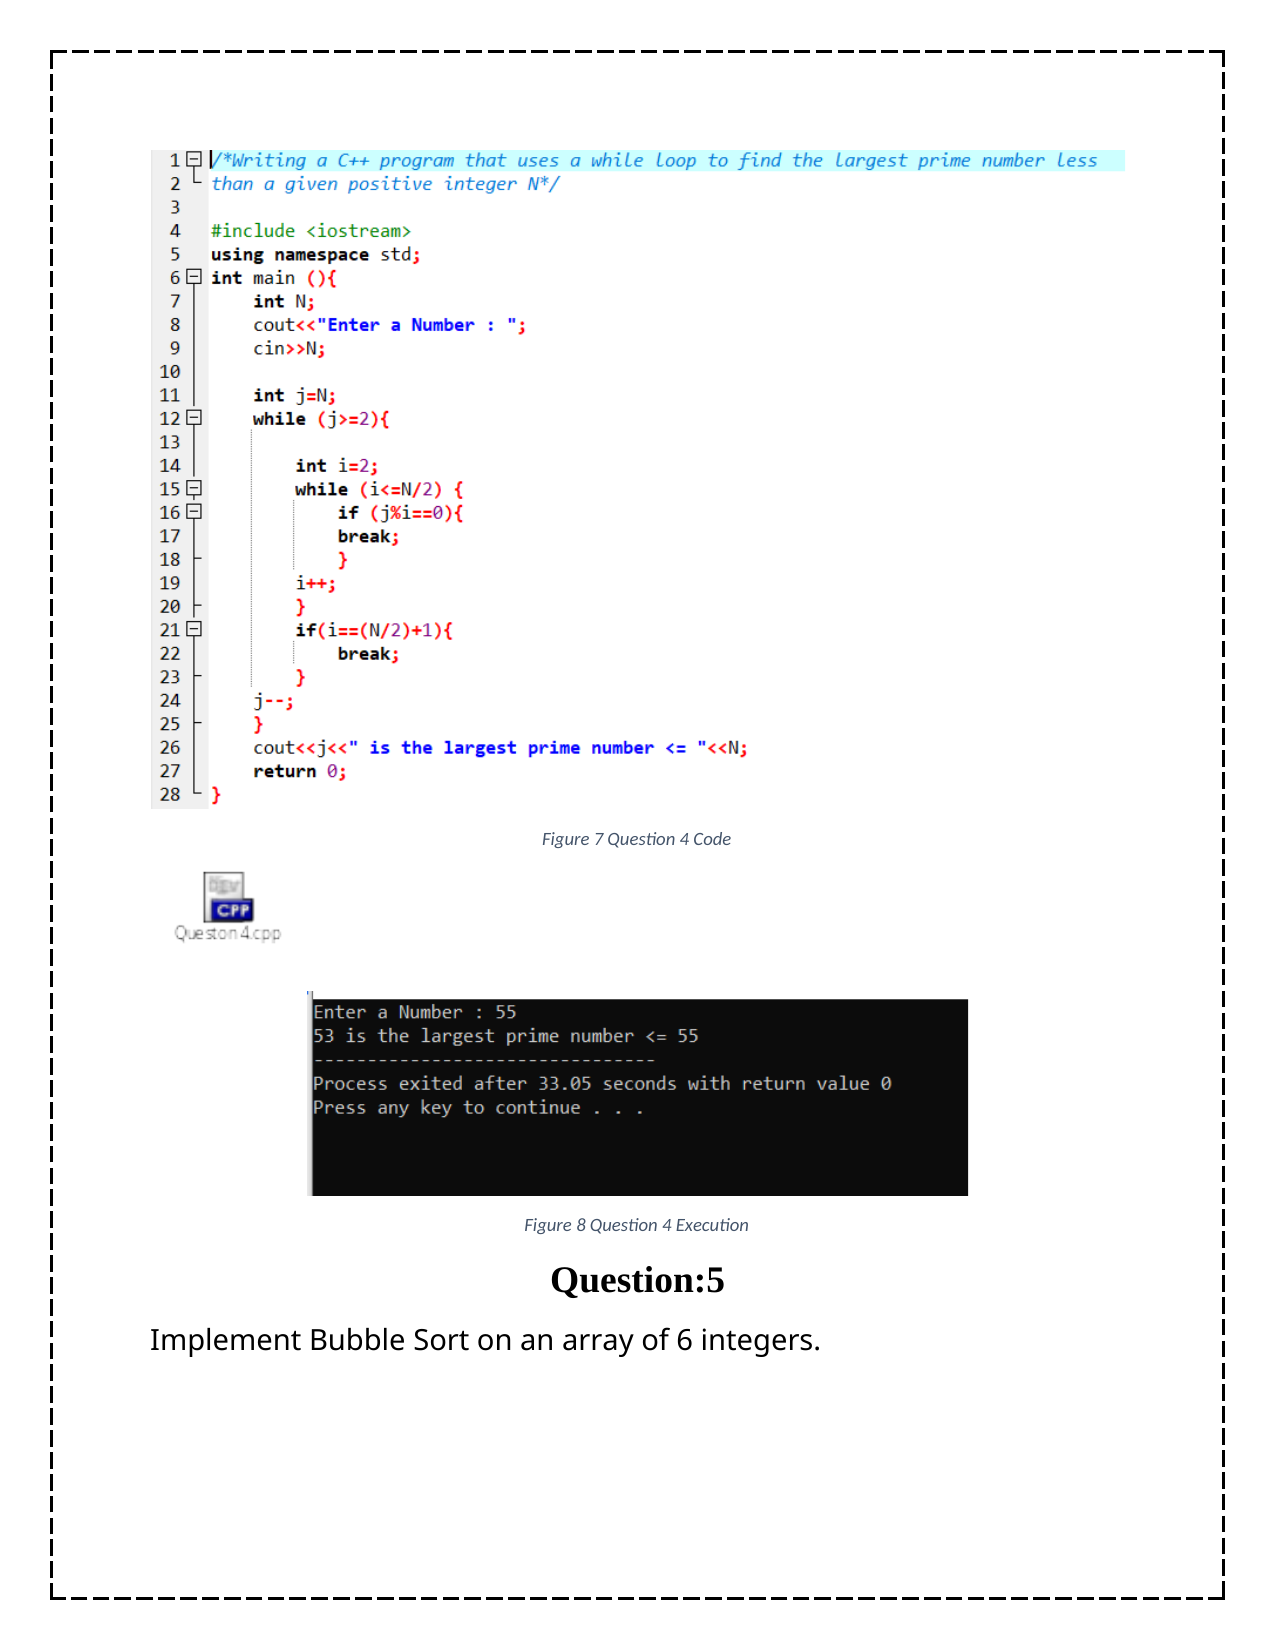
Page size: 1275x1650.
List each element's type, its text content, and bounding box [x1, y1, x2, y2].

text Question:5 [150, 1257, 1125, 1301]
picture [150, 150, 1125, 809]
picture [307, 991, 969, 1196]
text Implement Bubble Sort on an array of 6 integers. [150, 1320, 1125, 1359]
